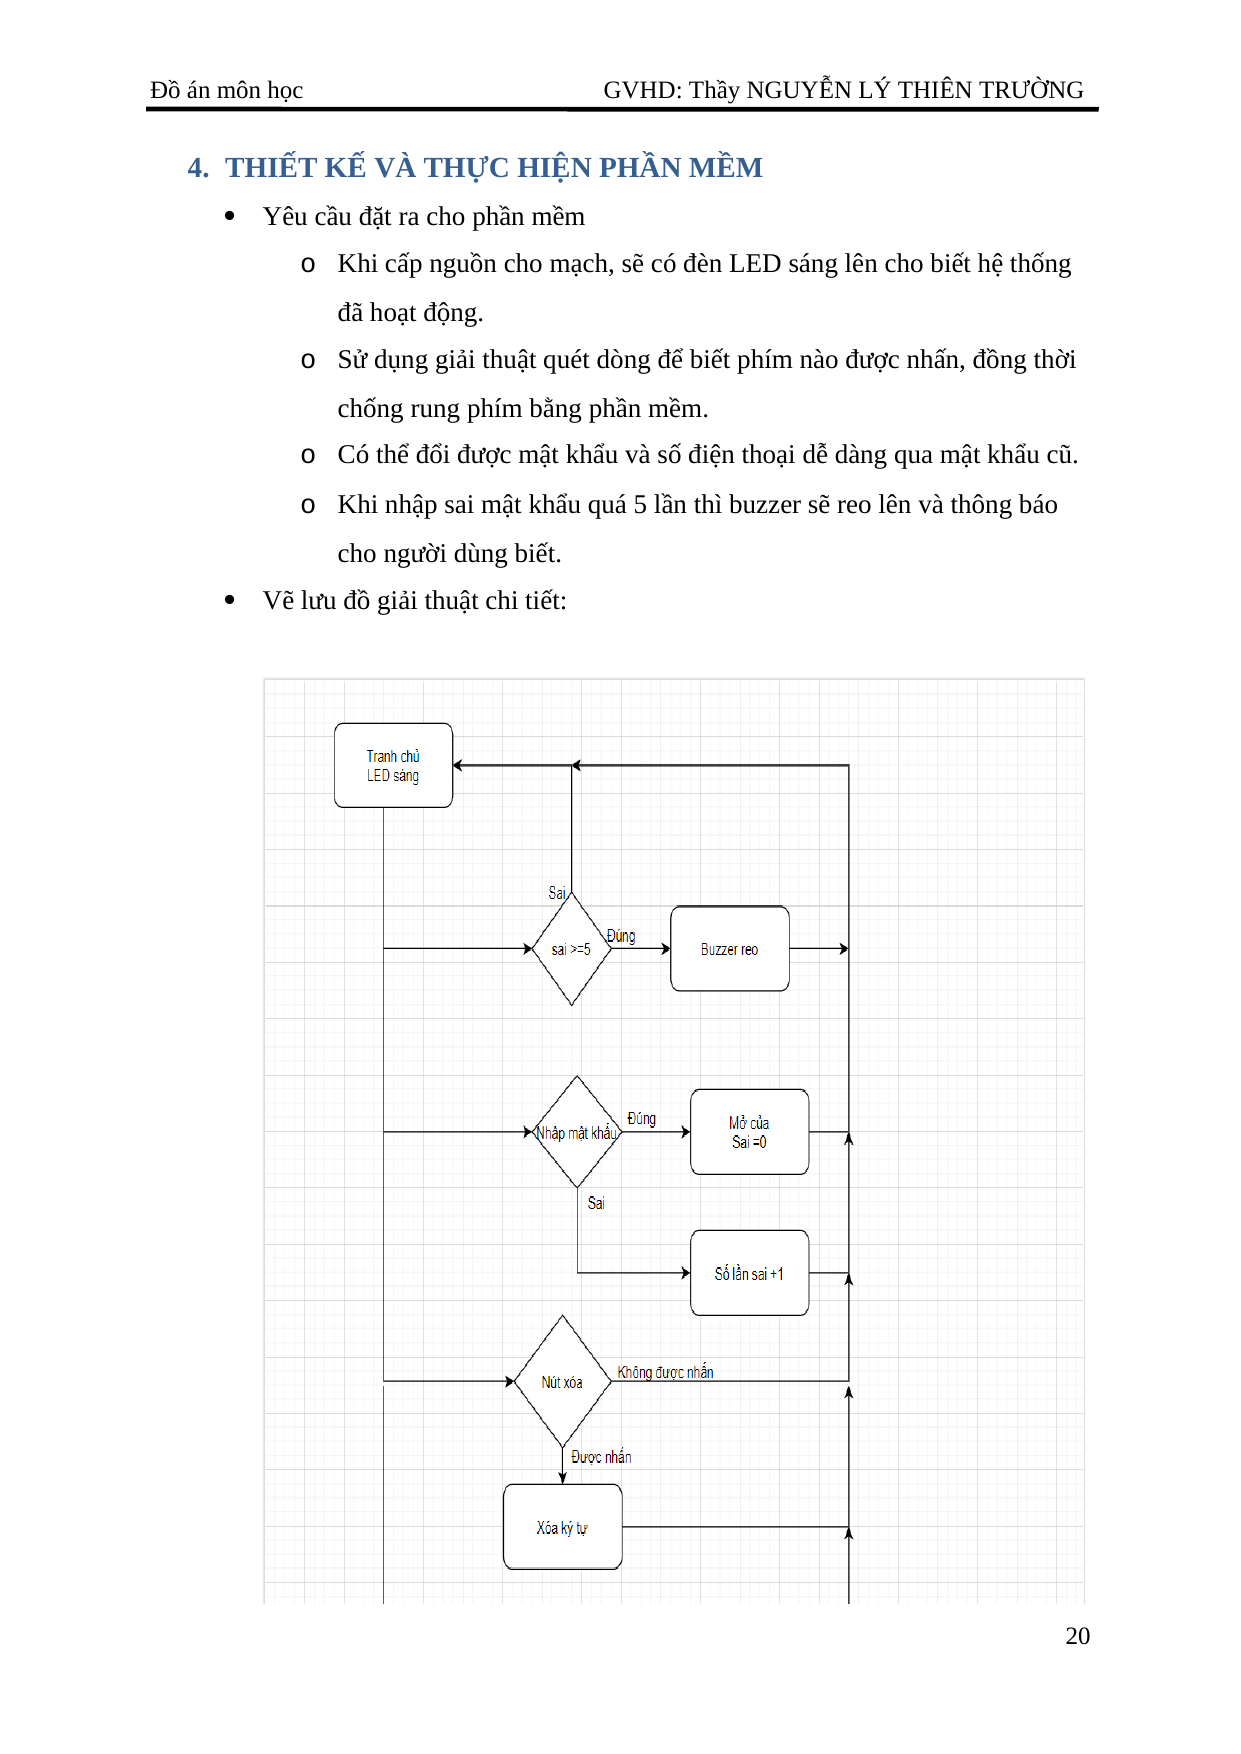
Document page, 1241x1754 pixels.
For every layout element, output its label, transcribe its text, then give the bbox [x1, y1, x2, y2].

picture [262, 677, 1085, 1604]
list Có thể đổi được mật khẩu và số điện thoại dễ dàng qua mật khẩu cũ. [300, 438, 1090, 472]
list Khi nhập sai mật khẩu quá 5 lần thì buzzer sẽ reo lên và thông báo cho người dùng biết. [300, 488, 1090, 569]
list Khi cấp nguồn cho mạch, sẽ có đèn LED sáng lên cho biết hệ thống đã hoạt động. [300, 247, 1090, 327]
list Yêu cầu đặt ra cho phần mềm [225, 200, 1090, 232]
subtitle THIẾT KẾ VÀ THỰC HIỆN PHẦN MỀM [187, 150, 1090, 183]
list Sử dụng giải thuật quét dòng để biết phím nào được nhấn, đồng thời chống rung phím bằng phần mềm. [300, 343, 1090, 423]
list Vẽ lưu đồ giải thuật chi tiết: [225, 584, 1090, 615]
